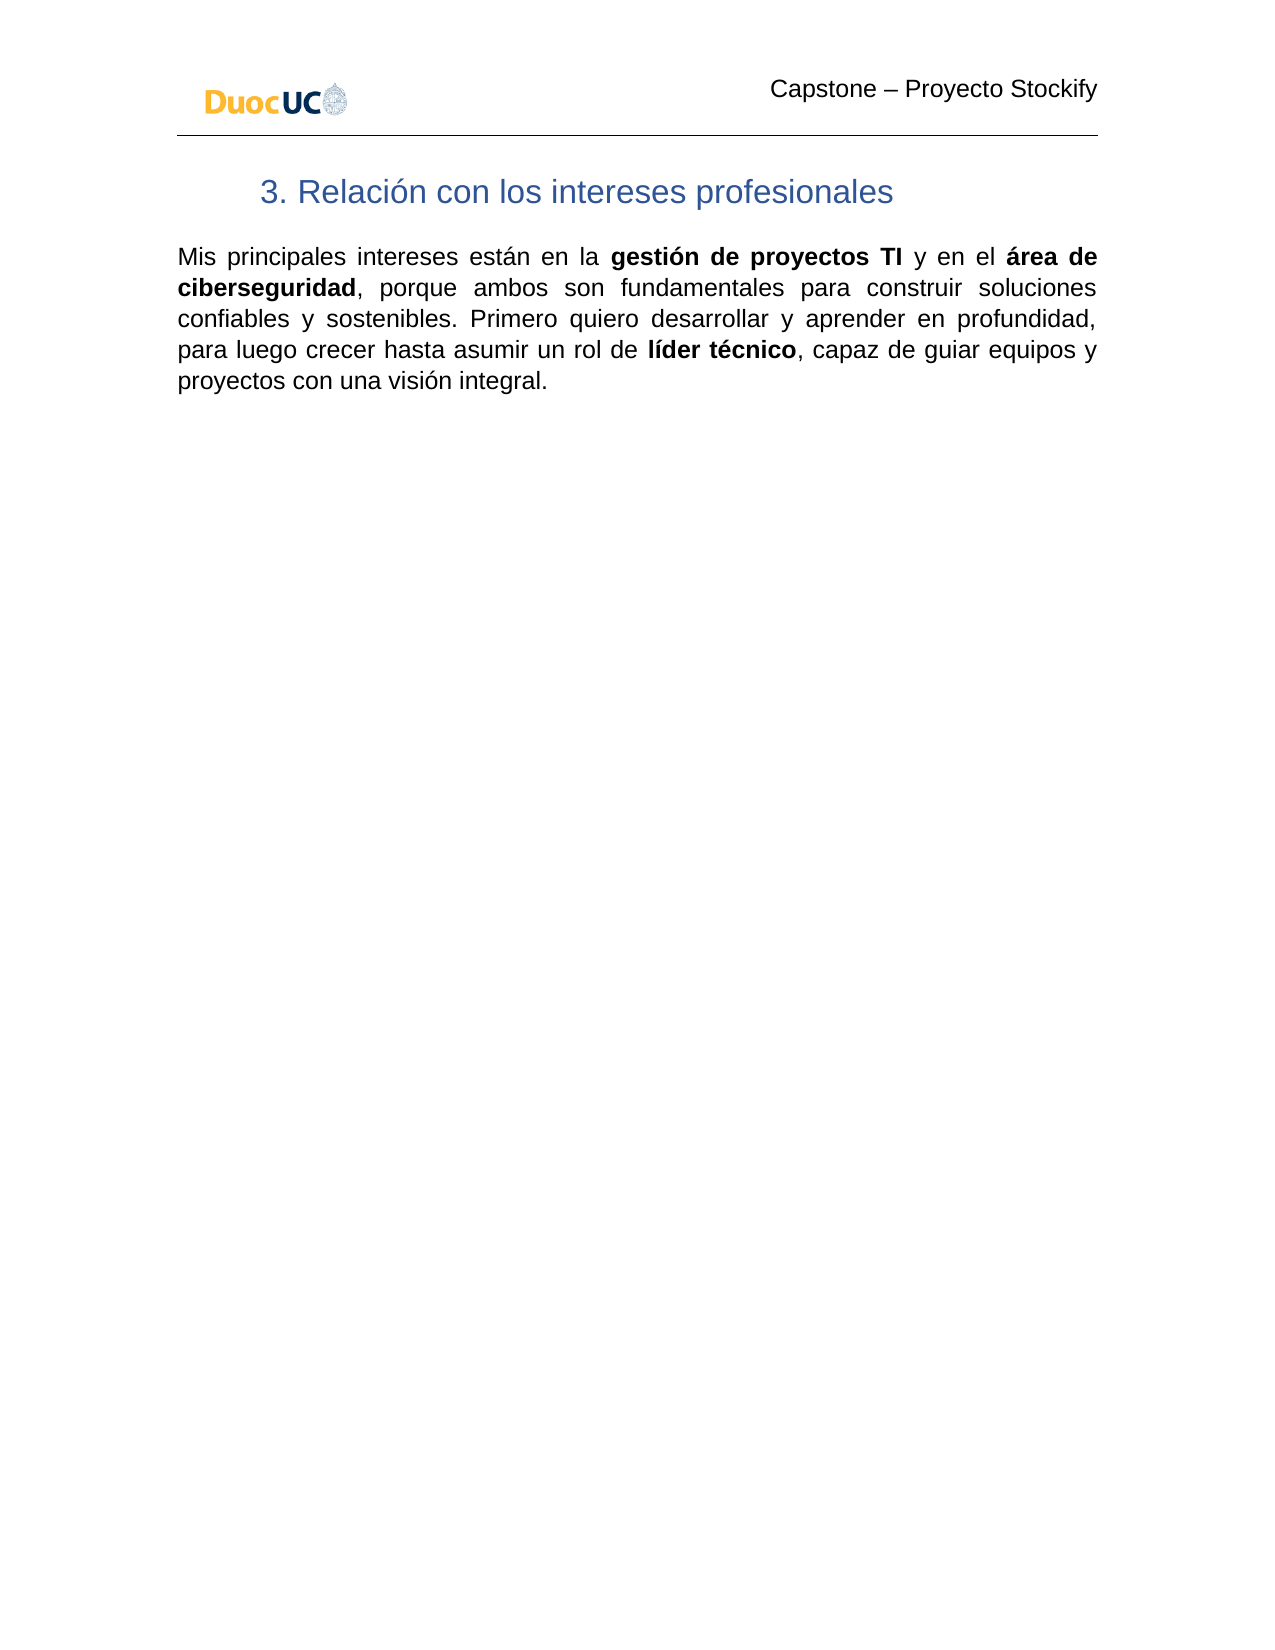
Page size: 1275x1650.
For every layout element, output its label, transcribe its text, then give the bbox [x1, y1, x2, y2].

subtitle Relación con los intereses profesionales [260, 173, 1098, 211]
picture [198, 79, 352, 118]
text Mis principales intereses están en la gestión de proyectos TI y en el área de ciberseguridad, porque ambos son fundamentales para construir soluciones confiables y sostenibles. Primero quiero desarrollar y aprender en profundidad, para luego crecer hasta asumir un rol de líder técnico, capaz de guiar equipos y proyectos con una visión integral. [177, 242, 1098, 395]
